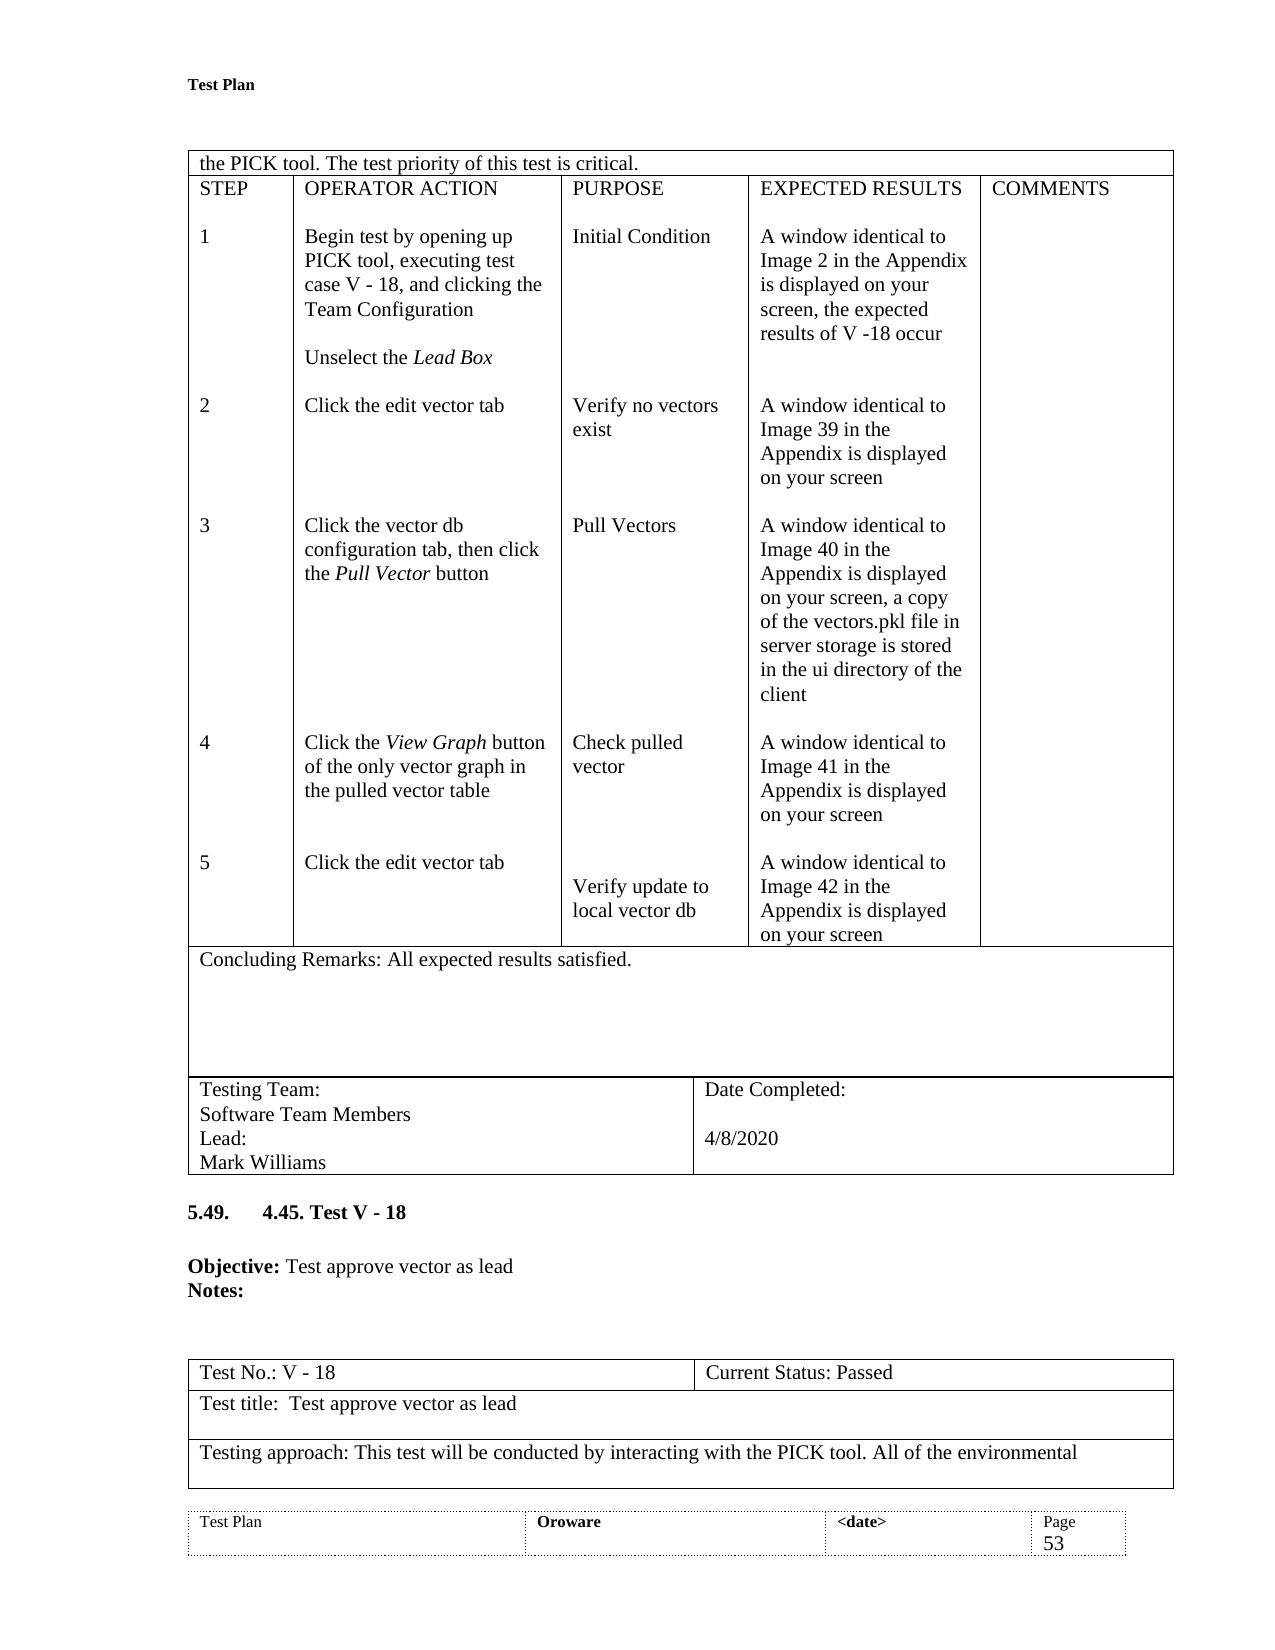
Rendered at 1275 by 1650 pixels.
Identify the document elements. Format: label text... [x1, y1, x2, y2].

text Notes: [187, 1278, 1125, 1302]
table_cell EXPECTED RESULTS A window identical to Image 2 in the Appendix is displayed on your screen, the expected results of V -18 occur A window identical to Image 39 in the Appendix is displayed on your screen A window identical to Image 40 in the Appendix is displayed on your screen, a copy of the vectors.pkl file in server storage is stored in the ui directory of the client A window identical to Image 41 in the Appendix is displayed on your screen A window identical to Image 42 in the Appendix is displayed on your screen [749, 176, 980, 946]
table_header Current Status: Passed [695, 1360, 1173, 1390]
subtitle 4.45. Test V - 18 [187, 1200, 1125, 1224]
table_cell STEP 1 2 3 4 5 [189, 176, 293, 946]
table_cell Concluding Remarks: All expected results satisfied. [189, 947, 1173, 1076]
table_cell Test title: Test approve vector as lead [189, 1391, 1173, 1439]
table_cell PURPOSE Initial Condition Verify no vectors exist Pull Vectors Check pulled vector Verify update to local vector db [562, 176, 748, 946]
table_cell Date Completed: 4/8/2020 [694, 1078, 1173, 1174]
table_cell Testing Team: Software Team Members Lead: Mark Williams [189, 1078, 693, 1174]
table_cell COMMENTS [981, 176, 1173, 946]
text Objective: Test approve vector as lead [187, 1254, 1125, 1278]
table_cell OPERATOR ACTION Begin test by opening up PICK tool, executing test case V - 18, and clicking the Team Configuration Unselect the Lead Box Click the edit vector tab Click the vector db configuration tab, then click the Pull Vector button Click the View Graph button of the only vector graph in the pulled vector table Click the edit vector tab [294, 176, 561, 946]
table_header Test No.: V - 18 [189, 1360, 694, 1390]
